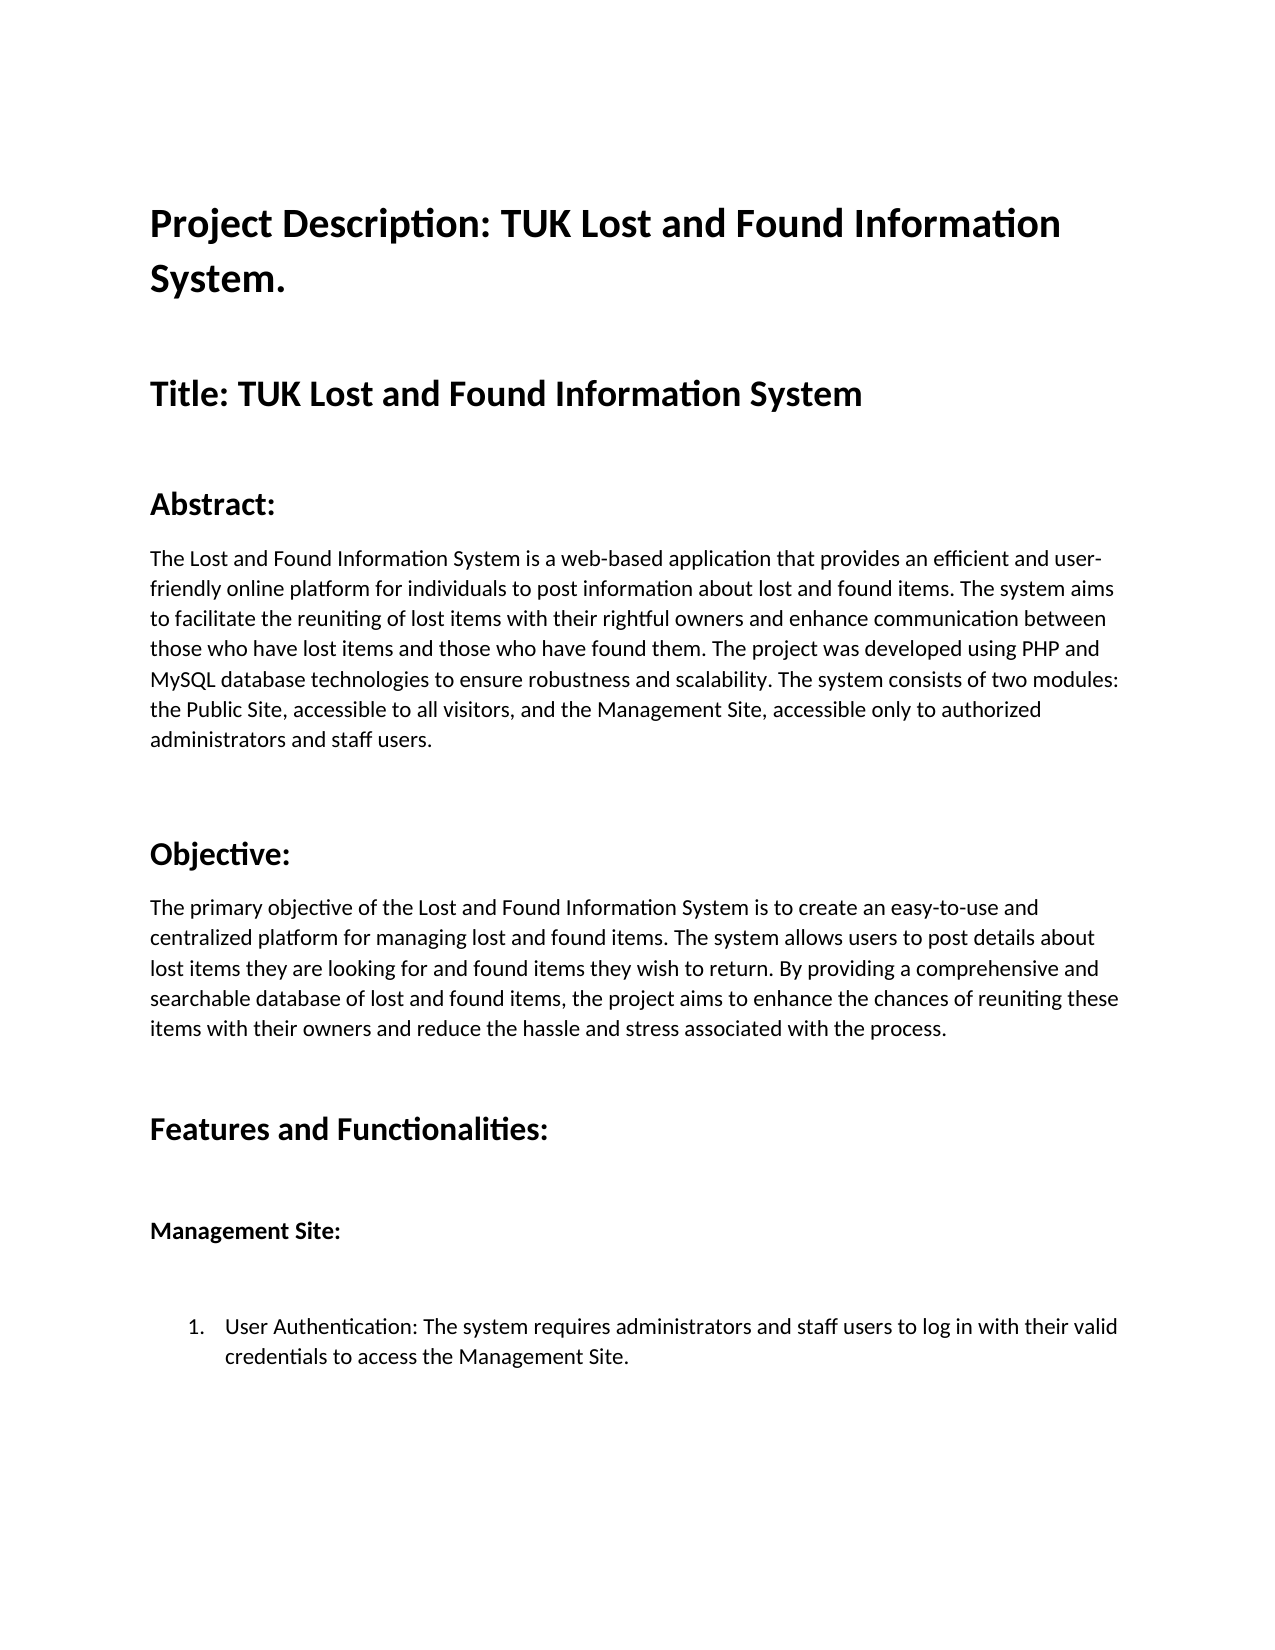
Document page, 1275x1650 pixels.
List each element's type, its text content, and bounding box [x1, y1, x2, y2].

text Abstract: [150, 483, 1125, 524]
text Project Description: TUK Lost and Found Information System. [150, 197, 1125, 303]
text Management Site: [150, 1215, 1125, 1246]
text Objective: [150, 833, 1125, 873]
list User Authentication: The system requires administrators and staff users to log in with their valid credentials to access the Management Site. [187, 1312, 1125, 1370]
text The Lost and Found Information System is a web-based application that provides an efficient and user-friendly online platform for individuals to post information about lost and found items. The system aims to facilitate the reuniting of lost items with their rightful owners and enhance communication between those who have lost items and those who have found them. The project was developed using PHP and MySQL database technologies to ensure robustness and scalability. The system consists of two modules: the Public Site, accessible to all visitors, and the Management Site, accessible only to authorized administrators and staff users. [150, 544, 1125, 753]
text Features and Functionalities: [150, 1108, 1125, 1148]
text The primary objective of the Lost and Found Information System is to create an easy-to-use and centralized platform for managing lost and found items. The system allows users to post details about lost items they are looking for and found items they wish to return. By providing a comprehensive and searchable database of lost and found items, the project aims to enhance the chances of reuniting these items with their owners and reduce the hassle and stress associated with the process. [150, 893, 1125, 1042]
text Title: TUK Lost and Found Information System [150, 370, 1125, 416]
